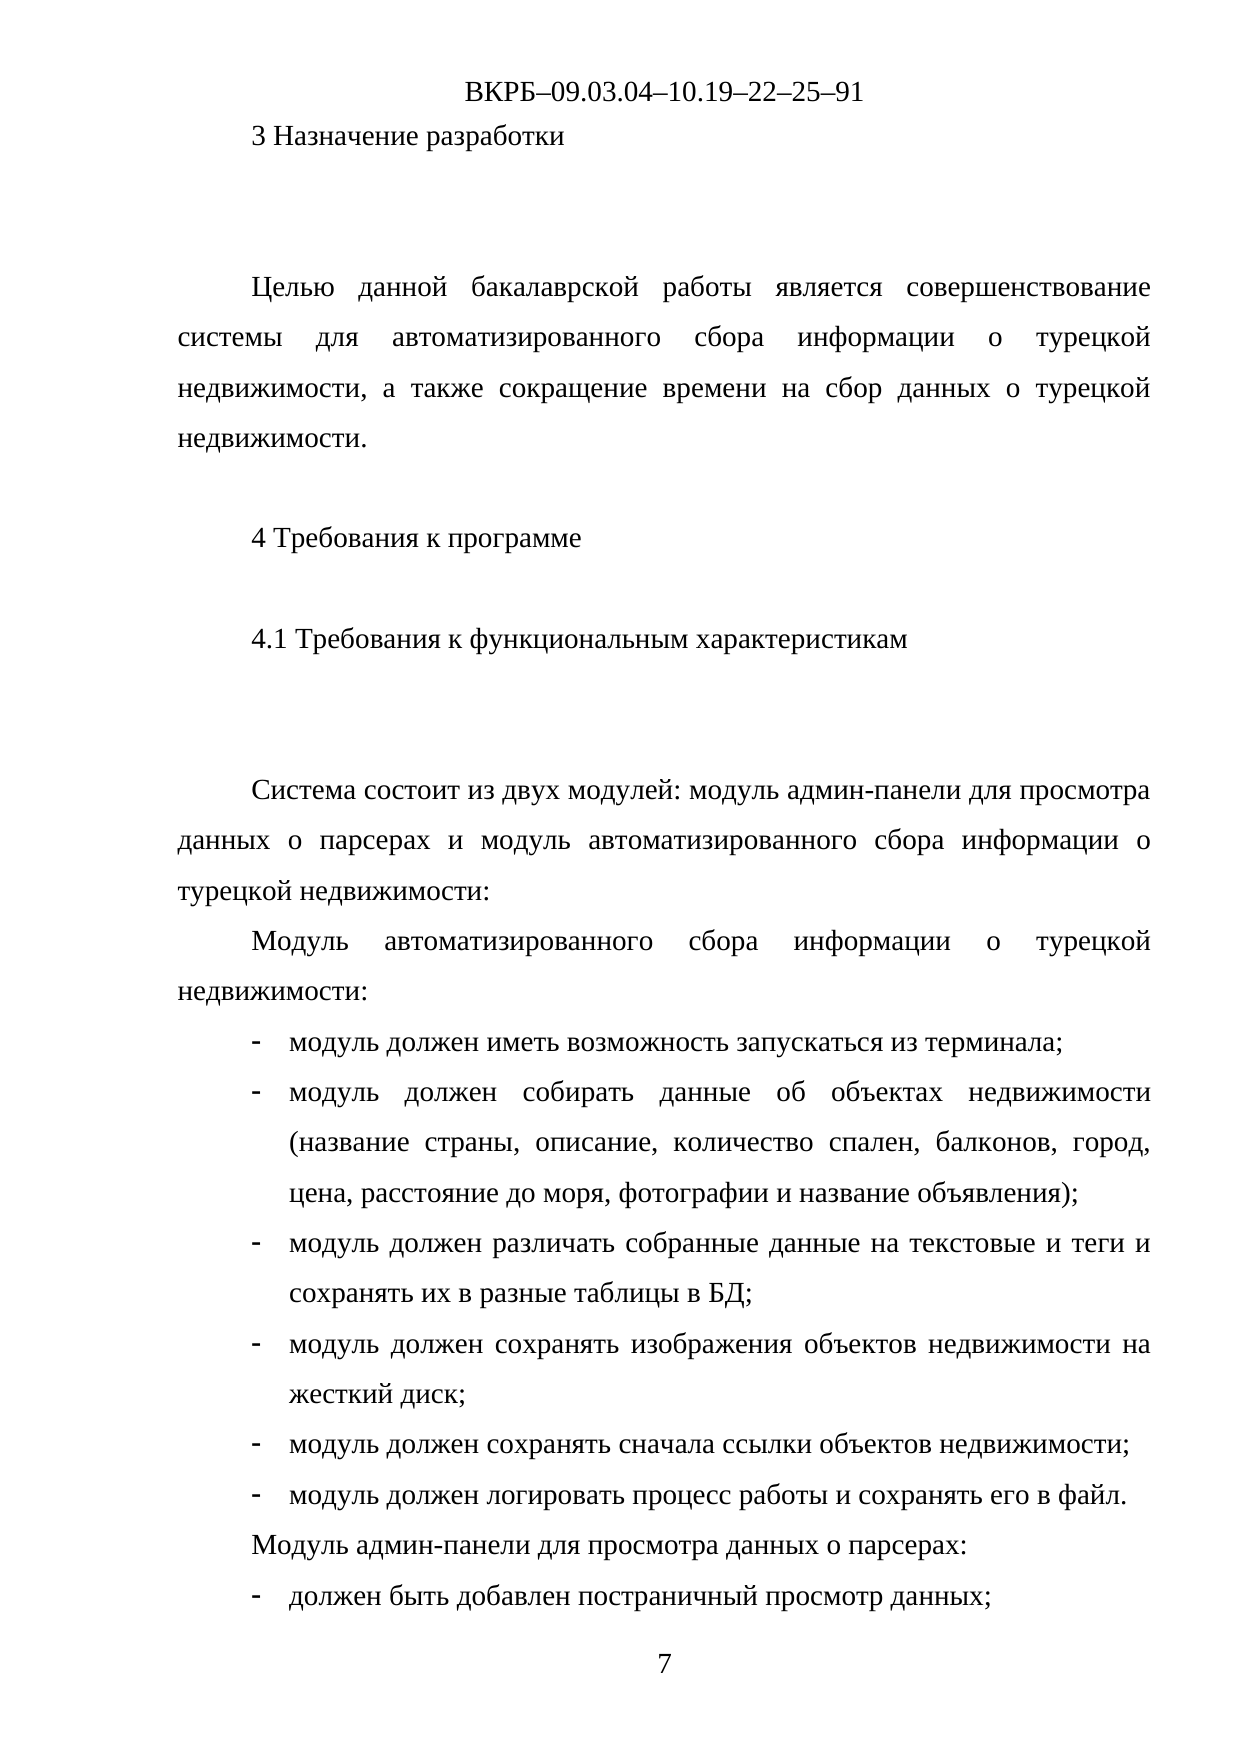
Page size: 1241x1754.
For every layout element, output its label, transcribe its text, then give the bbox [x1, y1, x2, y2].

text Модуль автоматизированного сбора информации о турецкой недвижимости: [177, 923, 1152, 1007]
list модуль должен сохранять сначала ссылки объектов недвижимости; [251, 1427, 1152, 1460]
list должен быть добавлен постраничный просмотр данных; [251, 1578, 1152, 1611]
list модуль должен собирать данные об объектах недвижимости (название страны, описание, количество спален, балконов, город, цена, расстояние до моря, фотографии и название объявления); [251, 1074, 1152, 1208]
subtitle 4 Требования к программе [177, 521, 1152, 554]
list модуль должен различать собранные данные на текстовые и теги и сохранять их в разные таблицы в БД; [251, 1225, 1152, 1309]
subtitle 4.1 Требования к функциональным характеристикам [177, 621, 1152, 655]
text Целью данной бакалаврской работы является совершенствование системы для автоматизированного сбора информации о турецкой недвижимости, а также сокращение времени на сбор данных о турецкой недвижимости. [177, 269, 1152, 453]
list модуль должен сохранять изображения объектов недвижимости на жесткий диск; [251, 1326, 1152, 1410]
text Система состоит из двух модулей: модуль админ-панели для просмотра данных о парсерах и модуль автоматизированного сбора информации о турецкой недвижимости: [177, 772, 1152, 906]
list модуль должен логировать процесс работы и сохранять его в файл. [251, 1477, 1152, 1511]
list модуль должен иметь возможность запускаться из терминала; [251, 1024, 1152, 1057]
text Модуль админ-панели для просмотра данных о парсерах: [251, 1527, 1152, 1561]
subtitle 3 Назначение разработки [177, 118, 1152, 152]
